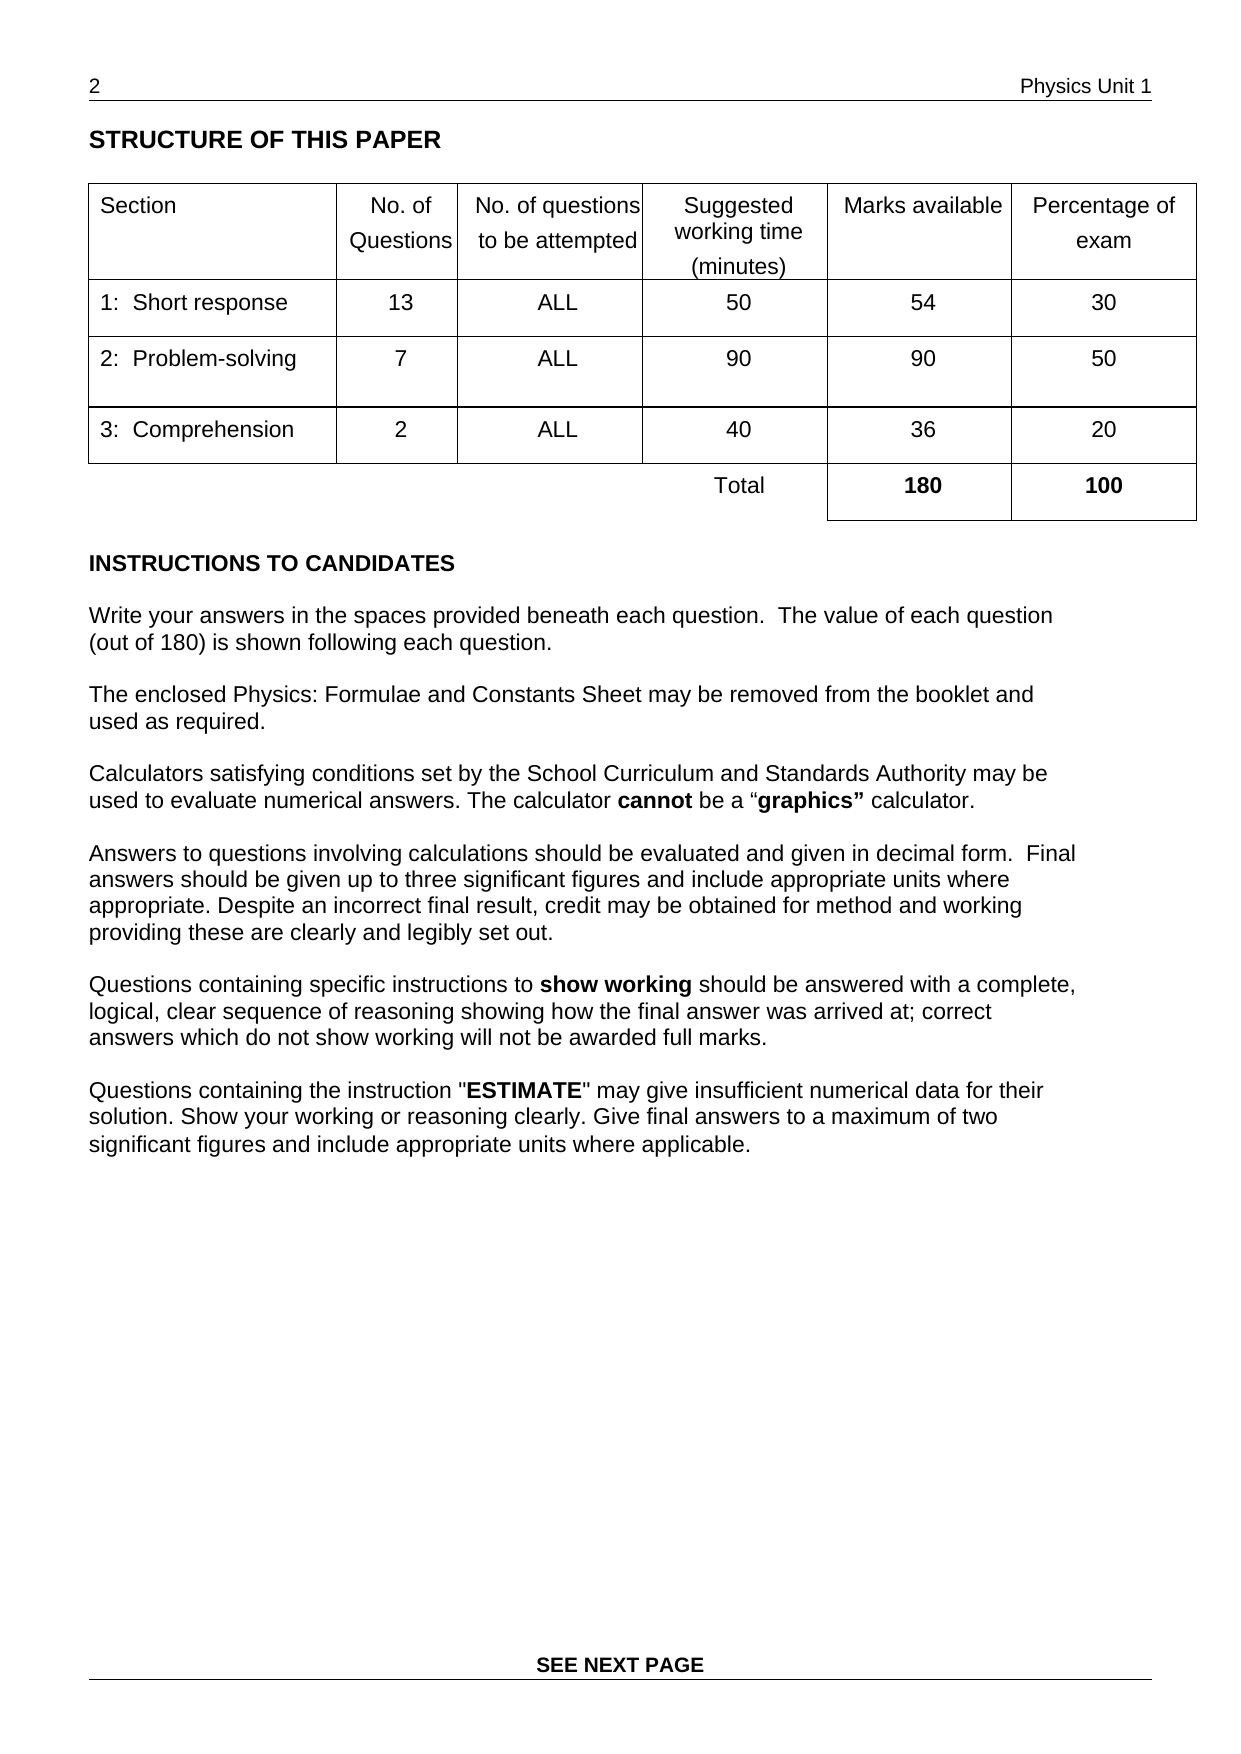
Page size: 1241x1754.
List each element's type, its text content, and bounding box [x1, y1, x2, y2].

text Questions containing the instruction "ESTIMATE" may give insufficient numerical data for their solution. Show your working or reasoning clearly. Give final answers to a maximum of two significant figures and include appropriate units where applicable. [89, 1077, 1077, 1158]
table_cell 30 [1012, 280, 1196, 336]
table_cell 3: Comprehension [89, 408, 336, 463]
table_cell 40 [643, 408, 827, 463]
text The enclosed Physics: Formulae and Constants Sheet may be removed from the booklet and used as required. [89, 681, 1077, 734]
table_cell 1: Short response [89, 280, 336, 336]
table_cell 90 [828, 337, 1011, 406]
table_cell 13 [337, 280, 457, 336]
table_cell 7 [337, 337, 457, 406]
table_header Percentage of exam [1012, 184, 1196, 279]
table_cell 100 [1012, 464, 1196, 520]
text Write your answers in the spaces provided beneath each question. The value of each question (out of 180) is shown following each question. [89, 602, 1077, 655]
table_cell ALL [458, 337, 642, 406]
table_cell Total [644, 464, 827, 520]
table_cell 2: Problem-solving [89, 337, 336, 406]
table_cell 90 [643, 337, 827, 406]
text Calculators satisfying conditions set by the School Curriculum and Standards Authority may be used to evaluate numerical answers. The calculator cannot be a “graphics” calculator. [89, 760, 1077, 813]
table_cell 180 [828, 464, 1011, 520]
table_cell 50 [1012, 337, 1196, 406]
table_header No. of questions to be attempted [458, 184, 642, 279]
text Questions containing specific instructions to show working should be answered with a complete, logical, clear sequence of reasoning showing how the final answer was arrived at; correct answers which do not show working will not be awarded full marks. [89, 971, 1077, 1050]
table_cell 50 [643, 280, 827, 336]
table_cell ALL [458, 408, 642, 463]
table_header Marks available [828, 184, 1011, 279]
table_cell 54 [828, 280, 1011, 336]
text Answers to questions involving calculations should be evaluated and given in decimal form. Final answers should be given up to three significant figures and include appropriate units where appropriate. Despite an incorrect final result, credit may be obtained for method and working providing these are clearly and legibly set out. [89, 839, 1077, 945]
text INSTRUCTIONS TO CANDIDATES [89, 549, 1077, 576]
text STRUCTURE OF THIS PAPER [89, 125, 1077, 154]
table_cell 36 [828, 408, 1011, 463]
table_header Section [89, 184, 336, 279]
table_header No. of Questions [337, 184, 457, 279]
table_cell 20 [1012, 408, 1196, 463]
table_header Suggested working time (minutes) [643, 184, 827, 279]
table_cell 2 [337, 408, 457, 463]
table_cell ALL [458, 280, 642, 336]
